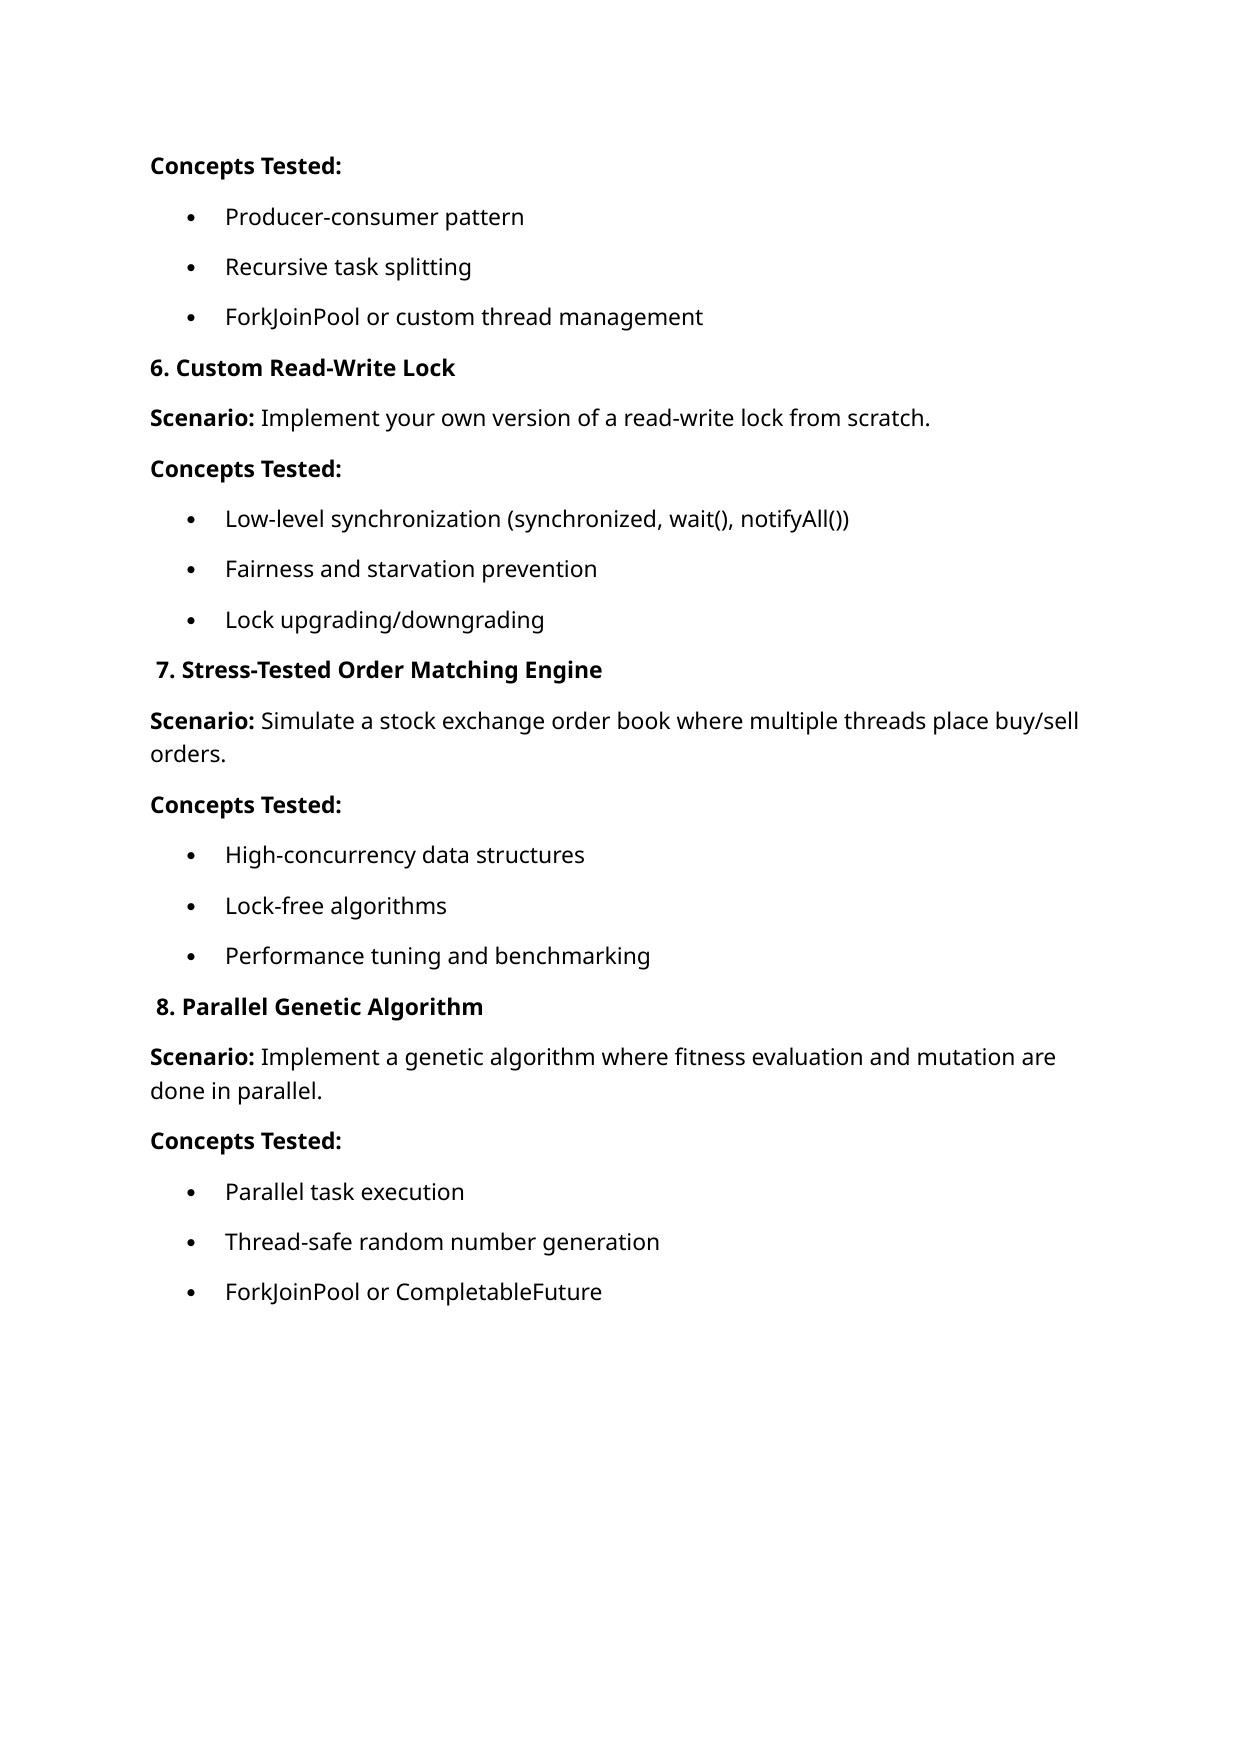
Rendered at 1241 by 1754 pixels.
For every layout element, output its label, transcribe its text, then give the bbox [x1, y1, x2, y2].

list Performance tuning and benchmarking [187, 940, 1090, 971]
text Scenario: Implement your own version of a read-write lock from scratch. [150, 402, 1090, 433]
text 6. Custom Read-Write Lock [150, 352, 1090, 383]
text Concepts Tested: [150, 452, 1090, 484]
list Parallel task execution [187, 1175, 1090, 1207]
text 7. Stress-Tested Order Matching Engine [150, 654, 1090, 685]
list Recursive task splitting [187, 251, 1090, 282]
list Lock upgrading/downgrading [187, 604, 1090, 635]
list Fairness and starvation prevention [187, 553, 1090, 584]
text 8. Parallel Genetic Algorithm [150, 990, 1090, 1022]
list ForkJoinPool or custom thread management [187, 301, 1090, 332]
list Low-level synchronization (synchronized, wait(), notifyAll()) [187, 503, 1090, 534]
list Producer-consumer pattern [187, 200, 1090, 232]
list High-concurrency data structures [187, 839, 1090, 870]
list Thread-safe random number generation [187, 1226, 1090, 1257]
text Scenario: Implement a genetic algorithm where fitness evaluation and mutation are done in parallel. [150, 1041, 1090, 1106]
list Lock-free algorithms [187, 889, 1090, 921]
list ForkJoinPool or CompletableFuture [187, 1276, 1090, 1307]
text Concepts Tested: [150, 1125, 1090, 1156]
text Concepts Tested: [150, 150, 1090, 181]
text Scenario: Simulate a stock exchange order book where multiple threads place buy/sell orders. [150, 704, 1090, 769]
text Concepts Tested: [150, 789, 1090, 820]
